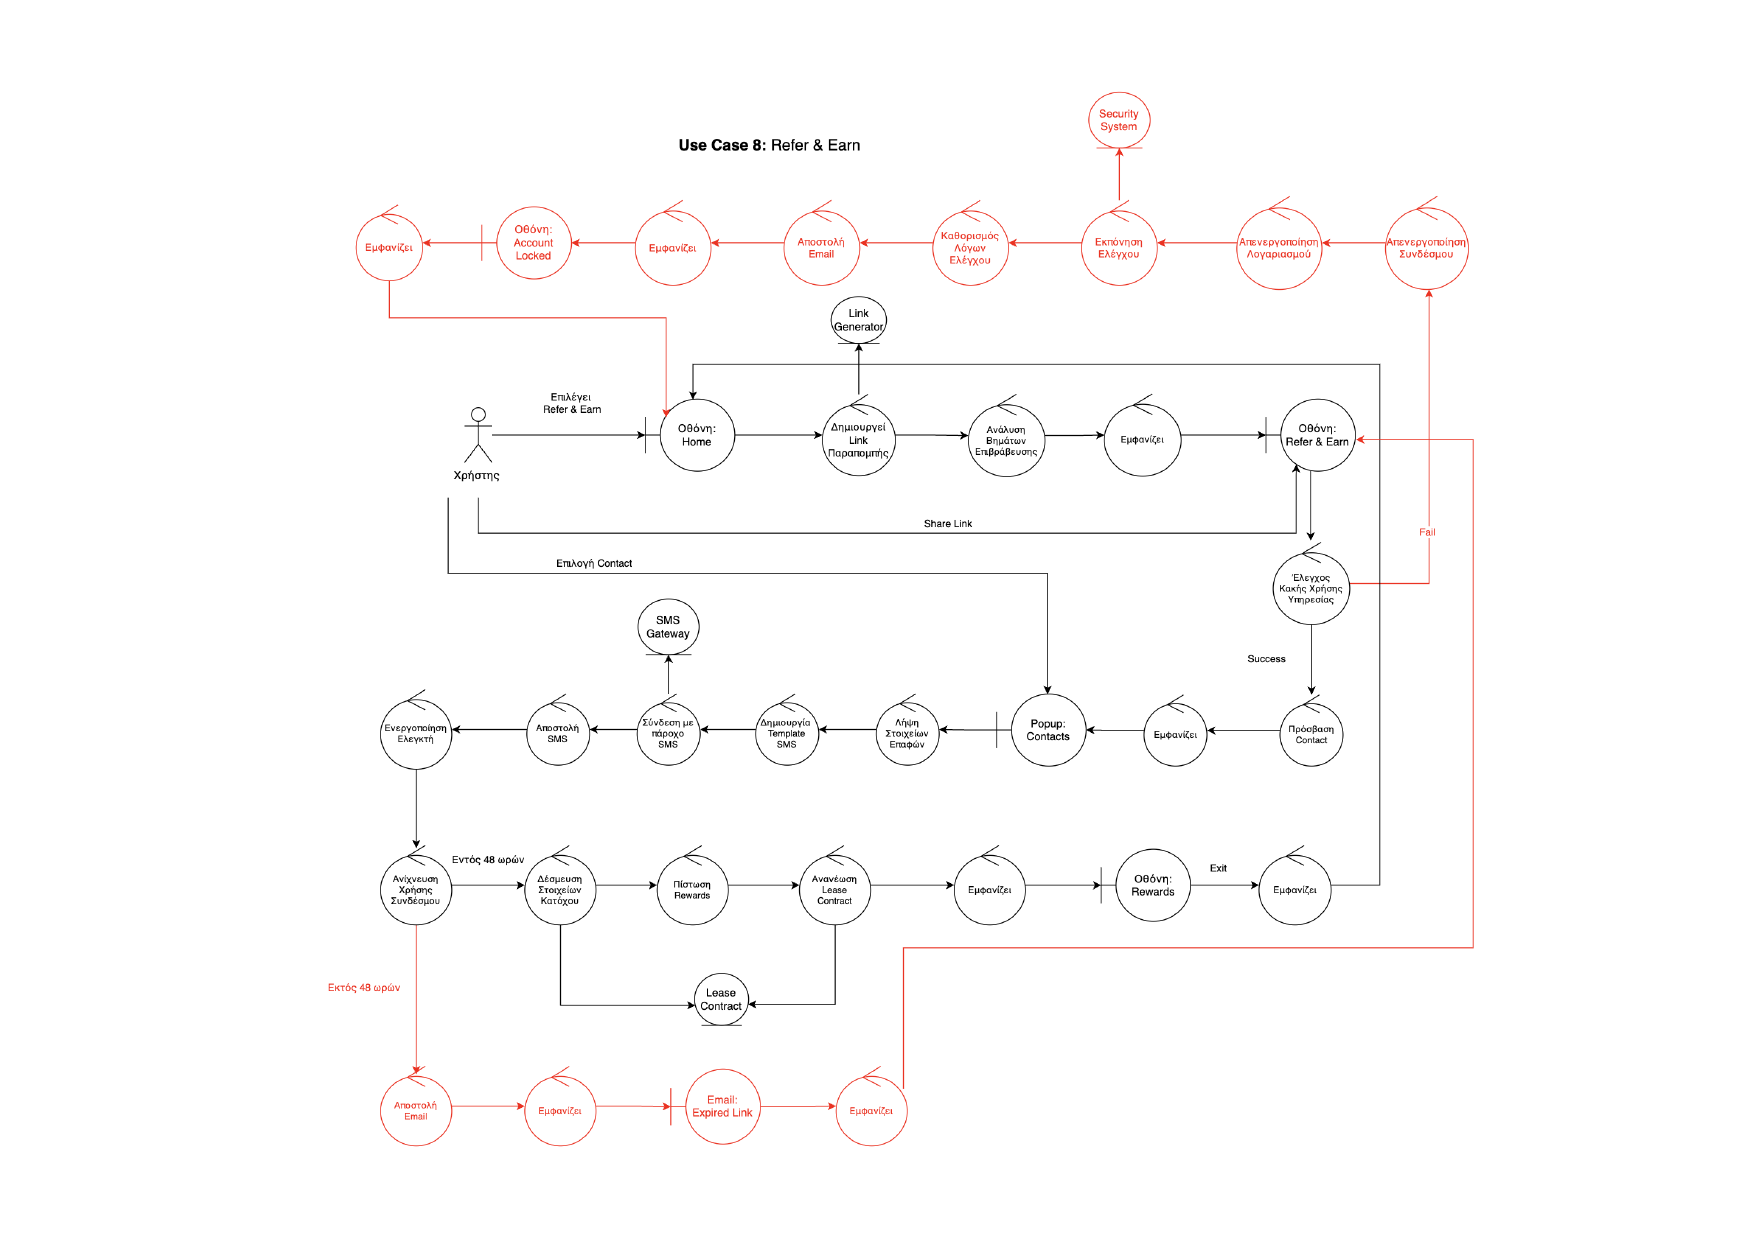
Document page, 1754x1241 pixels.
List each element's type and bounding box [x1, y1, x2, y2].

picture [252, 75, 1553, 1166]
